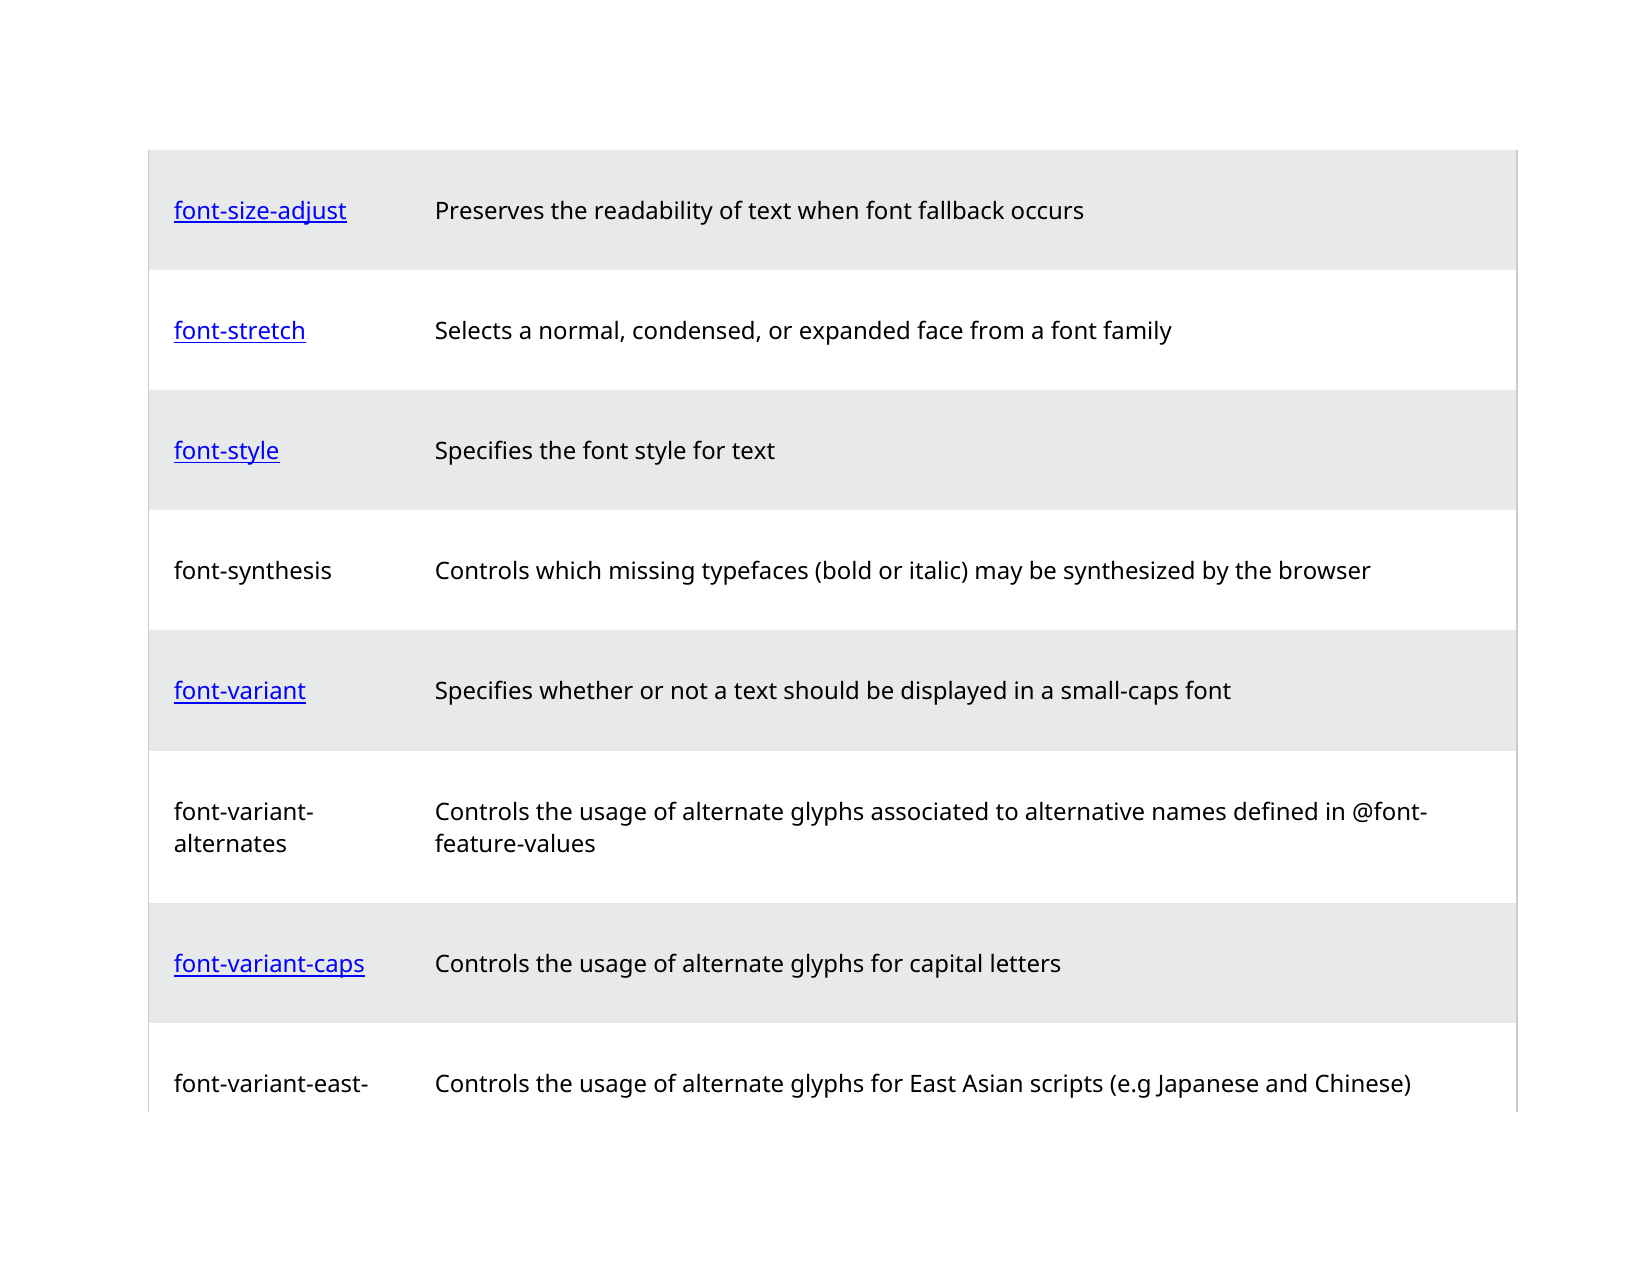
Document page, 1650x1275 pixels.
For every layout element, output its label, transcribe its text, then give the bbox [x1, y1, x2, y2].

table_cell Specifies whether or not a text should be displayed in a small-caps font [422, 630, 1516, 751]
table_cell font-style [149, 390, 422, 510]
table_cell Controls which missing typefaces (bold or italic) may be synthesized by the browser [422, 510, 1516, 630]
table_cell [422, 1023, 1516, 1112]
table_cell Preserves the readability of text when font fallback occurs [422, 150, 1516, 270]
table_cell Selects a normal, condensed, or expanded face from a font family [422, 270, 1516, 390]
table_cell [149, 1023, 422, 1112]
table_cell Controls the usage of alternate glyphs associated to alternative names defined in @font-feature-values [422, 751, 1516, 903]
table_cell font-variant-alternates [149, 751, 422, 903]
table_cell font-size-adjust [149, 150, 422, 270]
table_cell font-synthesis [149, 510, 422, 630]
table_cell font-variant [149, 630, 422, 751]
table_cell Specifies the font style for text [422, 390, 1516, 510]
table_cell Controls the usage of alternate glyphs for capital letters [422, 903, 1516, 1023]
table_cell font-stretch [149, 270, 422, 390]
table_cell font-variant-caps [149, 903, 422, 1023]
